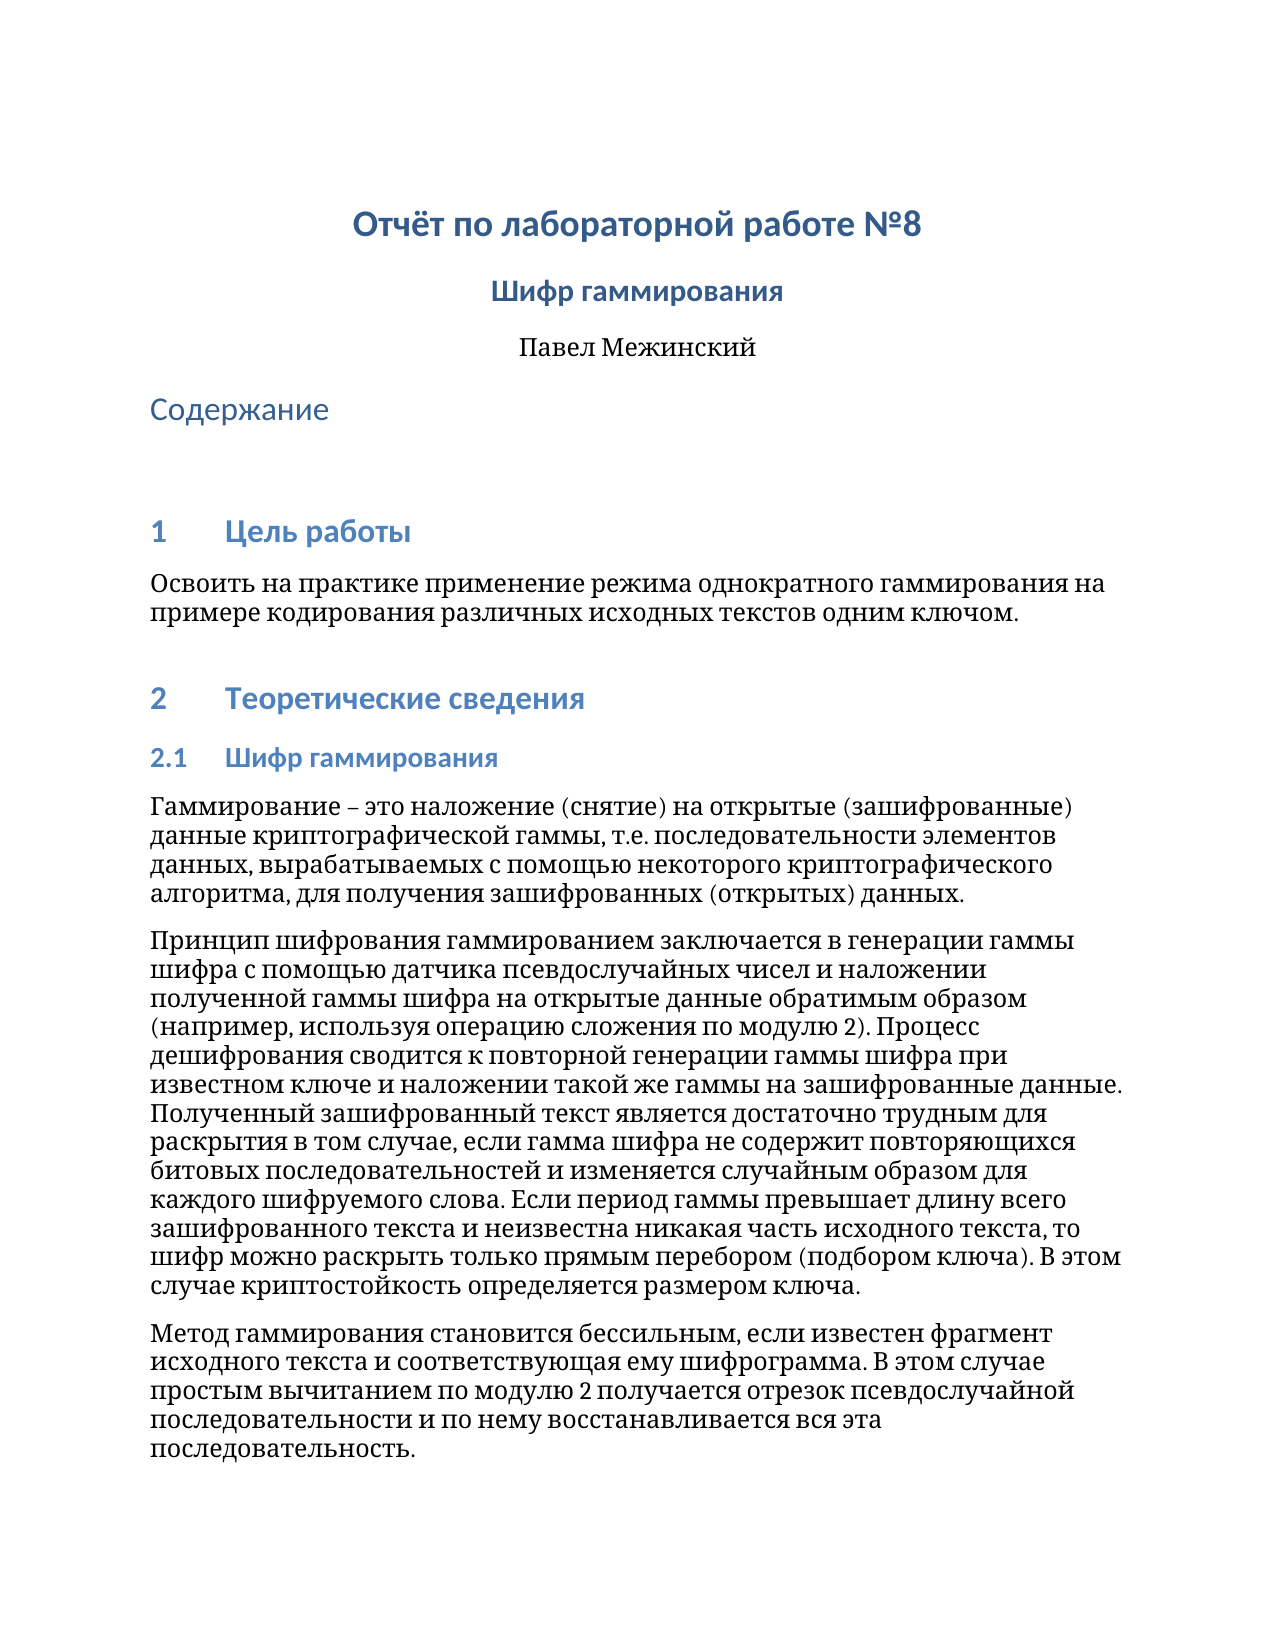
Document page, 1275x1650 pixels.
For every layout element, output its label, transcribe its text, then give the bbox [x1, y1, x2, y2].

text Гаммирование – это наложение (снятие) на открытые (зашифрованные) данные криптографической гаммы, т.е. последовательности элементов данных, вырабатываемых с помощью некоторого криптографического алгоритма, для получения зашифрованных (открытых) данных. [150, 793, 1125, 908]
subtitle 1 Цель работы [150, 510, 1125, 551]
text Метод гаммирования становится бессильным, если известен фрагмент исходного текста и соответствующая ему шифрограмма. В этом случае простым вычитанием по модулю 2 получается отрезок псевдослучайной последовательности и по нему восстанавливается вся эта последовательность. [150, 1319, 1125, 1463]
subtitle 2.1 Шифр гаммирования [150, 739, 1125, 774]
subtitle 2 Теоретические сведения [150, 677, 1125, 718]
text Принцип шифрования гаммированием заключается в генерации гаммы шифра с помощью датчика псевдослучайных чисел и наложении полученной гаммы шифра на открытые данные обратимым образом (например, используя операцию сложения по модулю 2). Процесс дешифрования сводится к повторной генерации гаммы шифра при известном ключе и наложении такой же гаммы на зашифрованные данные. Полученный зашифрованный текст является достаточно трудным для раскрытия в том случае, если гамма шифра не содержит повторяющихся битовых последовательностей и изменяется случайным образом для каждого шифруемого слова. Если период гаммы превышает длину всего зашифрованного текста и неизвестна никакая часть исходного текста, то шифр можно раскрыть только прямым перебором (подбором ключа). В этом случае криптостойкость определяется размером ключа. [150, 927, 1125, 1301]
text Павел Межинский [150, 334, 1125, 363]
text Освоить на практике применение режима однократного гаммирования на примере кодирования различных исходных текстов одним ключом. [150, 570, 1125, 627]
subtitle Шифр гаммирования [150, 271, 1125, 309]
title Отчёт по лабораторной работе №8 [150, 200, 1125, 246]
